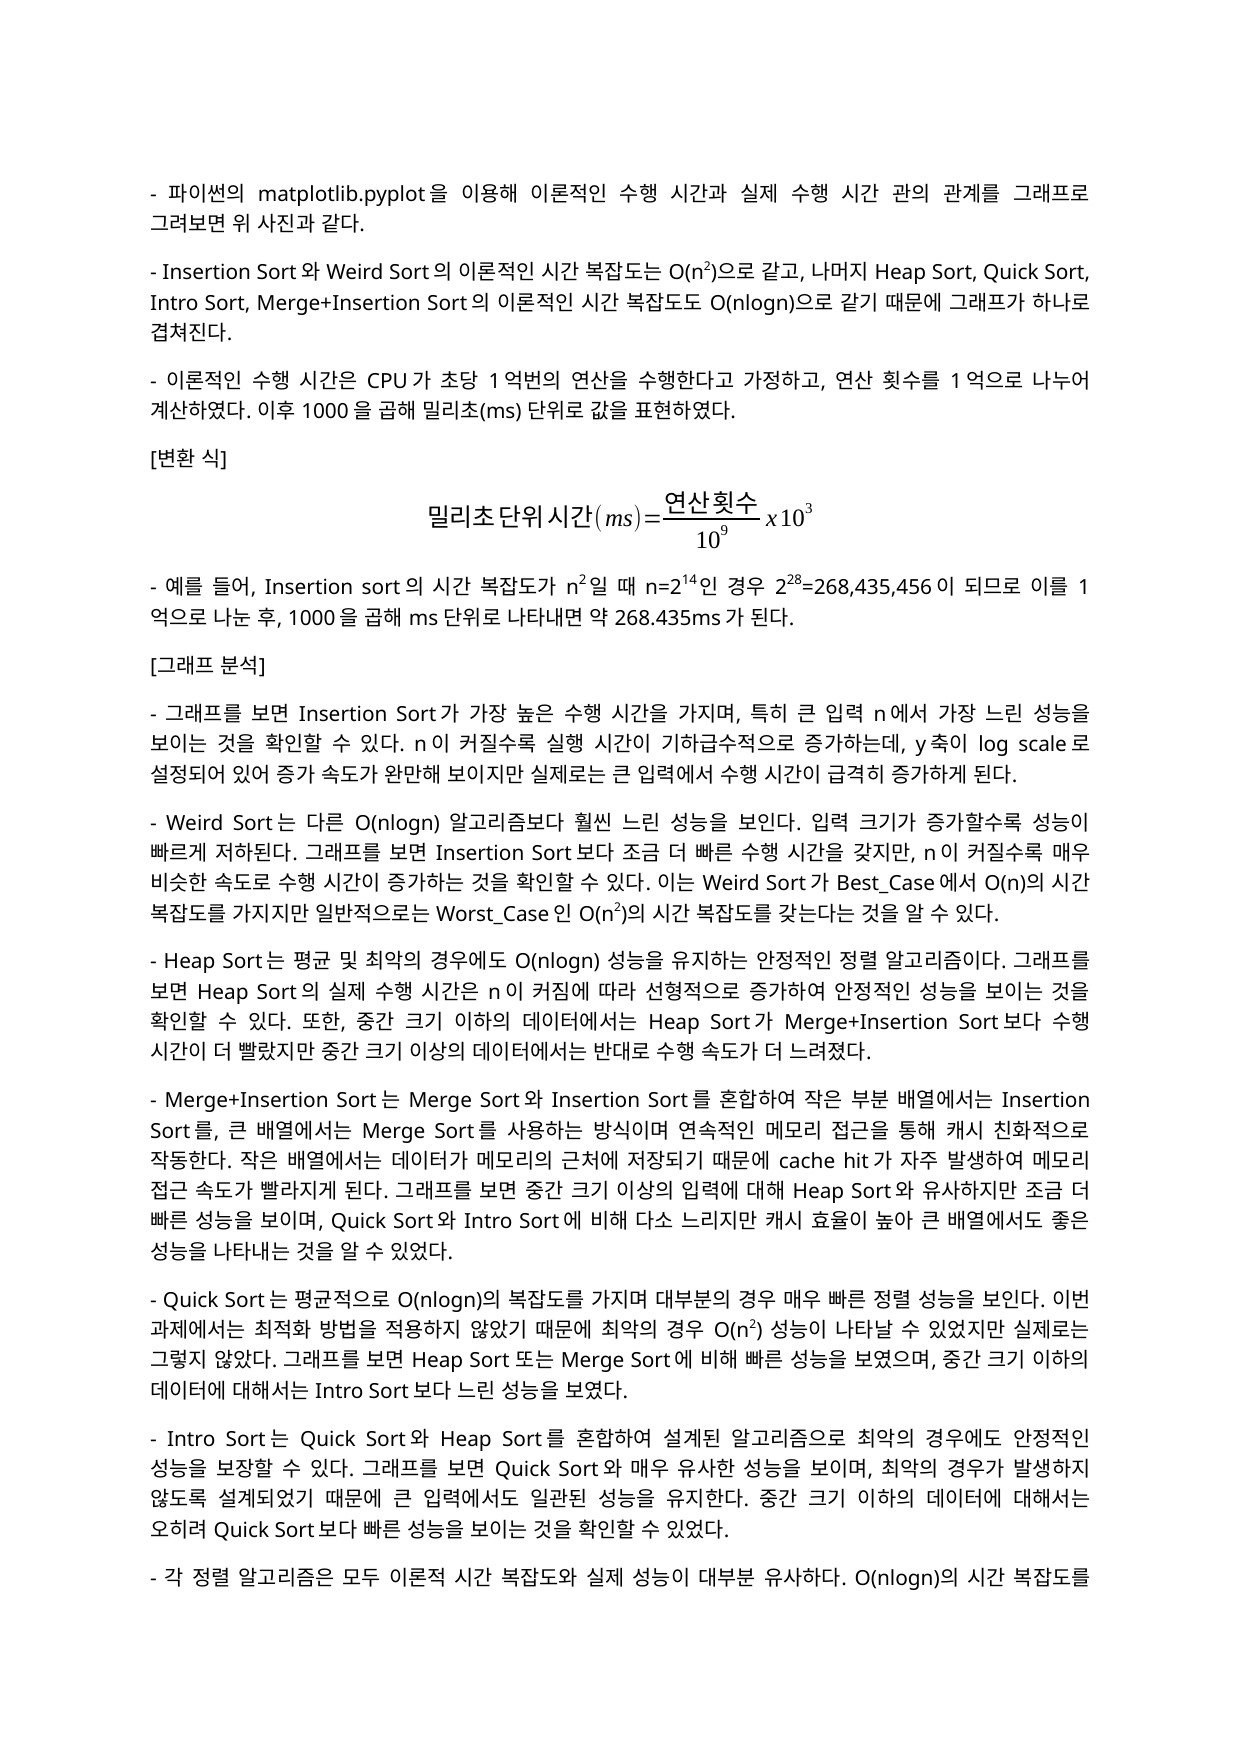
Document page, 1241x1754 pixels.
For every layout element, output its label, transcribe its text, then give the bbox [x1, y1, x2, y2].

text - Heap Sort는 평균 및 최악의 경우에도 O(nlogn) 성능을 유지하는 안정적인 정렬 알고리즘이다. 그래프를 보면 Heap Sort의 실제 수행 시간은 n이 커짐에 따라 선형적으로 증가하여 안정적인 성능을 보이는 것을 확인할 수 있다. 또한, 중간 크기 이하의 데이터에서는 Heap Sort가 Merge+Insertion Sort보다 수행 시간이 더 빨랐지만 중간 크기 이상의 데이터에서는 반대로 수행 속도가 더 느려졌다. [150, 945, 1090, 1066]
text [그래프 분석] [150, 649, 1090, 680]
text - Merge+Insertion Sort는 Merge Sort와 Insertion Sort를 혼합하여 작은 부분 배열에서는 Insertion Sort를, 큰 배열에서는 Merge Sort를 사용하는 방식이며 연속적인 메모리 접근을 통해 캐시 친화적으로 작동한다. 작은 배열에서는 데이터가 메모리의 근처에 저장되기 때문에 cache hit가 자주 발생하여 메모리 접근 속도가 빨라지게 된다. 그래프를 보면 중간 크기 이상의 입력에 대해 Heap Sort와 유사하지만 조금 더 빠른 성능을 보이며, Quick Sort와 Intro Sort에 비해 다소 느리지만 캐시 효율이 높아 큰 배열에서도 좋은 성능을 나타내는 것을 알 수 있었다. [150, 1083, 1090, 1265]
text - 예를 들어, Insertion sort의 시간 복잡도가 n2일 때 n=214인 경우 228=268,435,456이 되므로 이를 1억으로 나눈 후, 1000을 곱해 ms 단위로 나타내면 약 268.435ms가 된다. [150, 570, 1090, 632]
text - Insertion Sort와 Weird Sort의 이론적인 시간 복잡도는 O(n2)으로 같고, 나머지 Heap Sort, Quick Sort, Intro Sort, Merge+Insertion Sort의 이론적인 시간 복잡도도 O(nlogn)으로 같기 때문에 그래프가 하나로 겹쳐진다. [150, 255, 1090, 346]
text - 파이썬의 matplotlib.pyplot을 이용해 이론적인 수행 시간과 실제 수행 시간 관의 관계를 그래프로 그려보면 위 사진과 같다. [150, 177, 1090, 238]
text [변환 식] [150, 442, 1090, 472]
text - 이론적인 수행 시간은 CPU가 초당 1억번의 연산을 수행한다고 가정하고, 연산 횟수를 1억으로 나누어 계산하였다. 이후 1000을 곱해 밀리초(ms) 단위로 값을 표현하였다. [150, 364, 1090, 424]
text - Weird Sort는 다른 O(nlogn) 알고리즘보다 훨씬 느린 성능을 보인다. 입력 크기가 증가할수록 성능이 빠르게 저하된다. 그래프를 보면 Insertion Sort보다 조금 더 빠른 수행 시간을 갖지만, n이 커질수록 매우 비슷한 속도로 수행 시간이 증가하는 것을 확인할 수 있다. 이는 Weird Sort가 Best_Case에서 O(n)의 시간 복잡도를 가지지만 일반적으로는 Worst_Case인 O(n2)의 시간 복잡도를 갖는다는 것을 알 수 있다. [150, 806, 1090, 927]
text - 그래프를 보면 Insertion Sort가 가장 높은 수행 시간을 가지며, 특히 큰 입력 n에서 가장 느린 성능을 보이는 것을 확인할 수 있다. n이 커질수록 실행 시간이 기하급수적으로 증가하는데, y축이 log scale로 설정되어 있어 증가 속도가 완만해 보이지만 실제로는 큰 입력에서 수행 시간이 급격히 증가하게 된다. [150, 697, 1090, 788]
text - Intro Sort는 Quick Sort와 Heap Sort를 혼합하여 설계된 알고리즘으로 최악의 경우에도 안정적인 성능을 보장할 수 있다. 그래프를 보면 Quick Sort와 매우 유사한 성능을 보이며, 최악의 경우가 발생하지 않도록 설계되었기 때문에 큰 입력에서도 일관된 성능을 유지한다. 중간 크기 이하의 데이터에 대해서는 오히려 Quick Sort보다 빠른 성능을 보이는 것을 확인할 수 있었다. [150, 1422, 1090, 1543]
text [150, 1561, 1090, 1591]
text - Quick Sort는 평균적으로 O(nlogn)의 복잡도를 가지며 대부분의 경우 매우 빠른 정렬 성능을 보인다. 이번 과제에서는 최적화 방법을 적용하지 않았기 때문에 최악의 경우 O(n2) 성능이 나타날 수 있었지만 실제로는 그렇지 않았다. 그래프를 보면 Heap Sort 또는 Merge Sort에 비해 빠른 성능을 보였으며, 중간 크기 이하의 데이터에 대해서는 Intro Sort보다 느린 성능을 보였다. [150, 1283, 1090, 1404]
